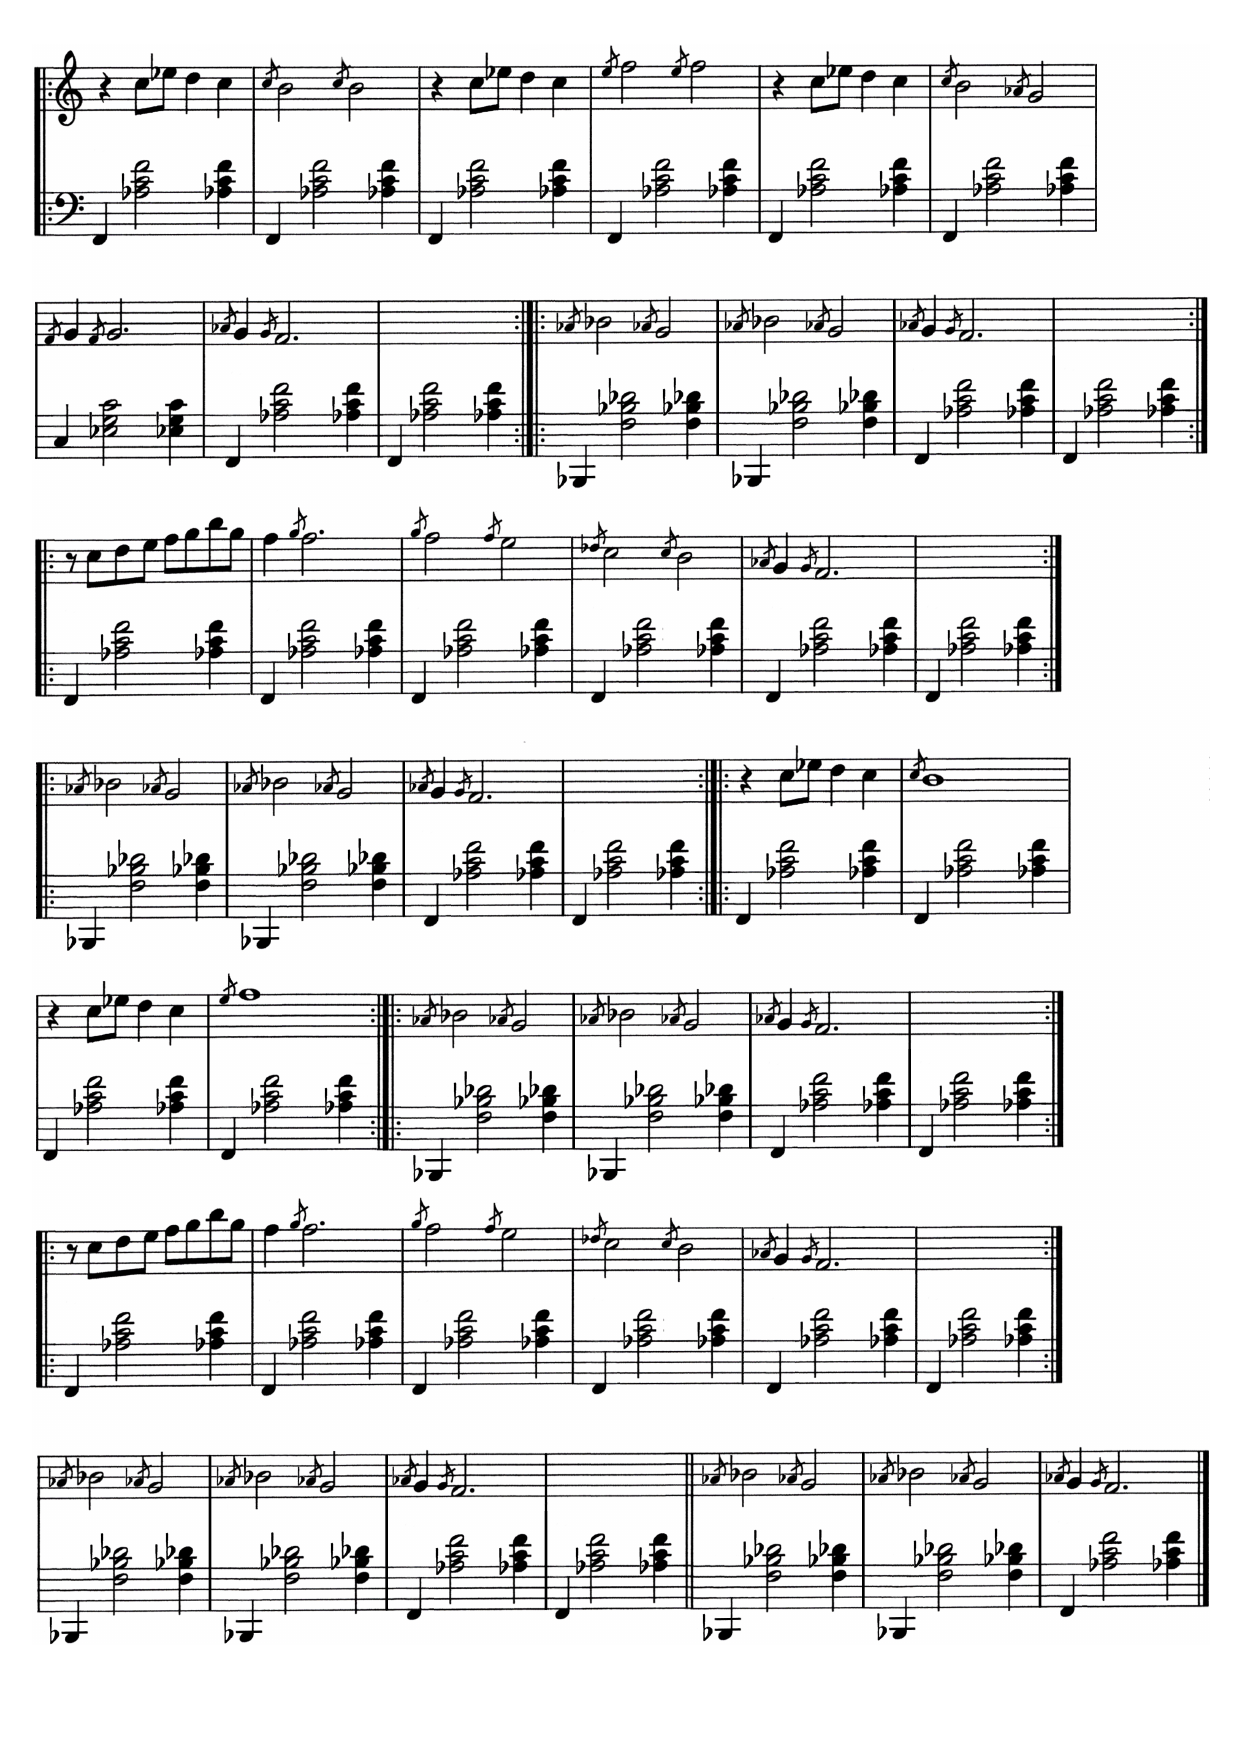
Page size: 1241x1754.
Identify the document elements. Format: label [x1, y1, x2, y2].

picture [31, 44, 1210, 1645]
